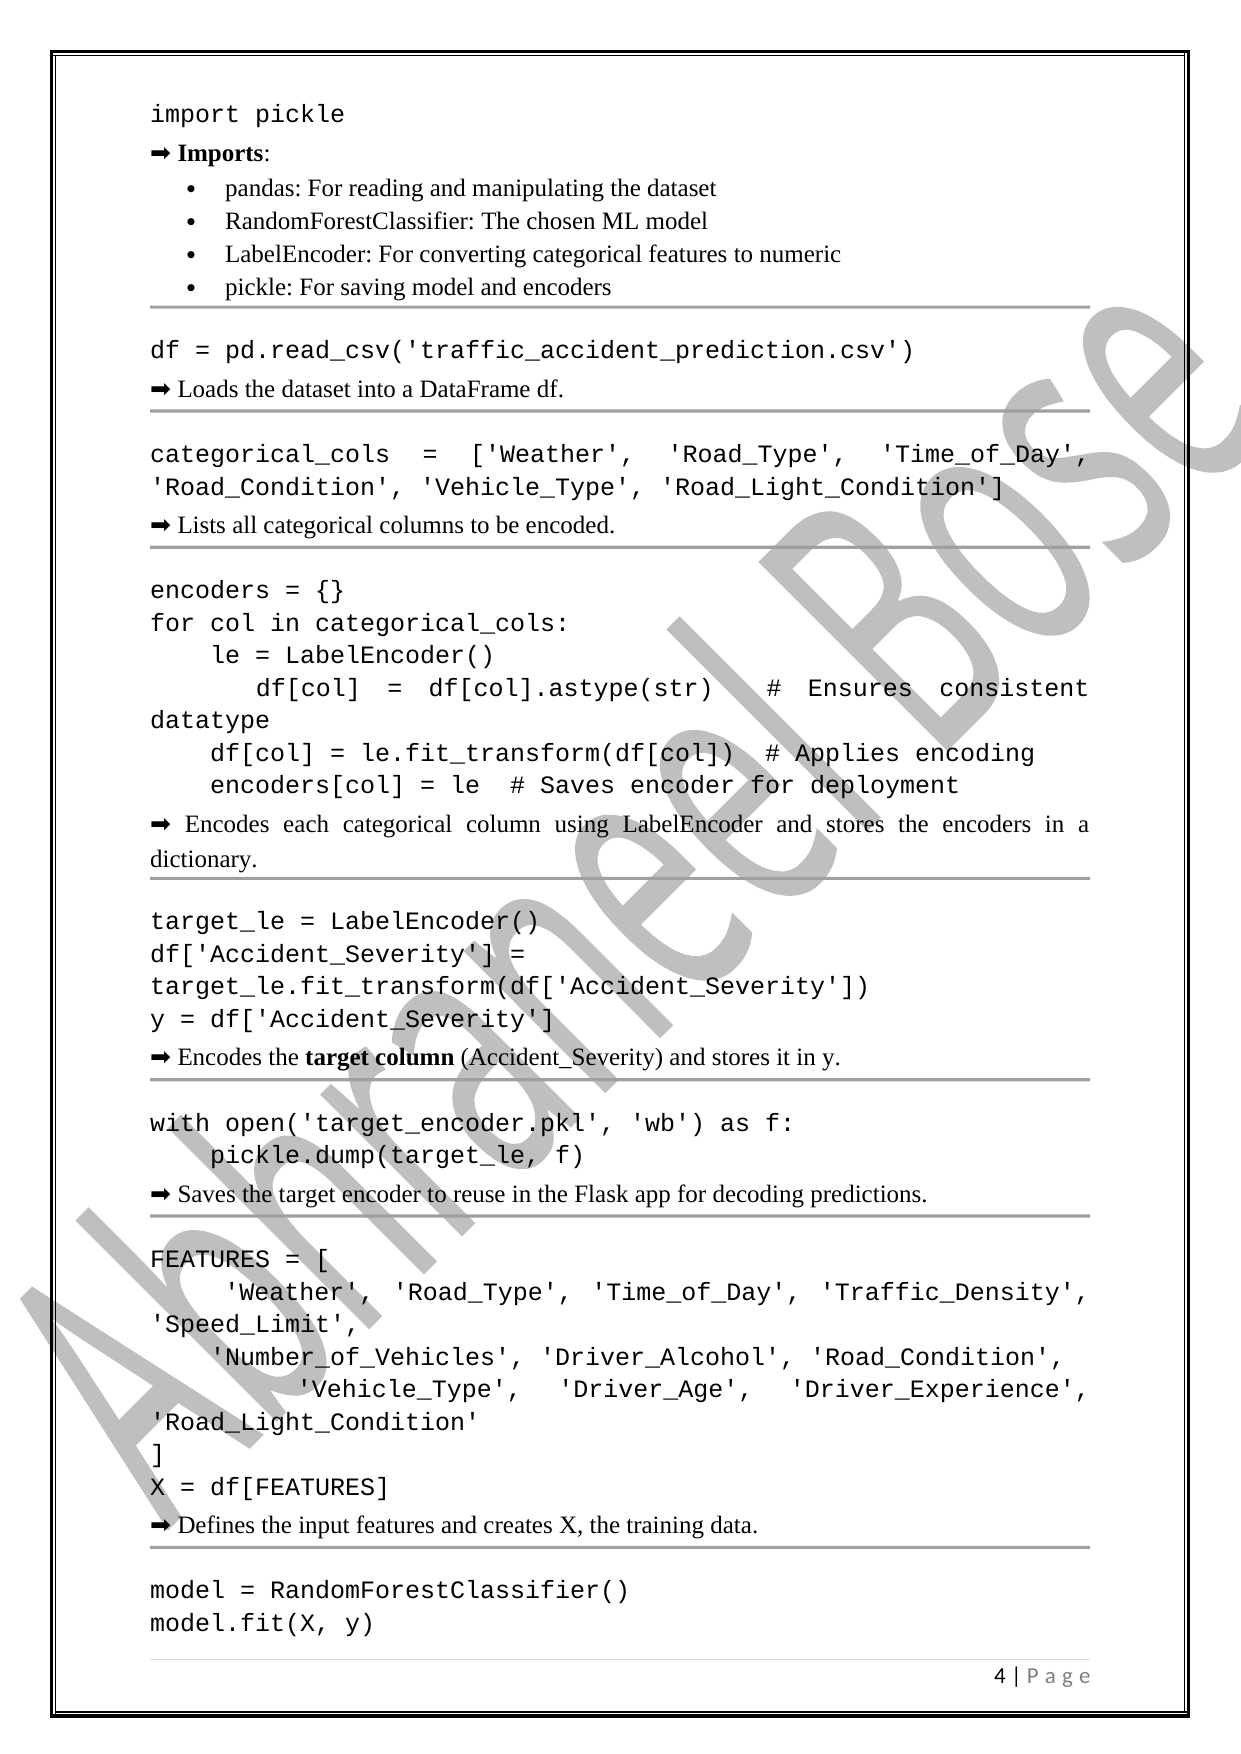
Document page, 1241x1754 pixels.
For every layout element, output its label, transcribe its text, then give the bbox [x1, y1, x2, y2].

list pickle: For saving model and encoders [187, 272, 1090, 301]
text model = RandomForestClassifier() [150, 1578, 1090, 1606]
text le = LabelEncoder() [150, 643, 1090, 671]
text ➡ Saves the target encoder to reuse in the Flask app for decoding predictions. [150, 1175, 1090, 1209]
text ➡ Lists all categorical columns to be encoded. [150, 507, 1090, 541]
text 'Number_of_Vehicles', 'Driver_Alcohol', 'Road_Condition', [150, 1344, 1090, 1372]
list LabelEncoder: For converting categorical features to numeric [187, 239, 1090, 268]
text model.fit(X, y) [150, 1611, 1090, 1639]
text FEATURES = [ [150, 1247, 1090, 1275]
text with open('target_encoder.pkl', 'wb') as f: [150, 1110, 1090, 1139]
text ] [150, 1442, 1090, 1470]
text 'Vehicle_Type', 'Driver_Age', 'Driver_Experience', 'Road_Light_Condition' [150, 1377, 1090, 1437]
text ➡ Loads the dataset into a DataFrame df. [150, 370, 1090, 404]
text df[col] = df[col].astype(str) # Ensures consistent datatype [150, 675, 1090, 736]
text ➡ Encodes each categorical column using LabelEncoder and stores the encoders in a dictionary. [150, 805, 1090, 872]
text X = df[FEATURES] [150, 1474, 1090, 1502]
text for col in categorical_cols: [150, 610, 1090, 639]
list RandomForestClassifier: The chosen ML model [187, 206, 1090, 235]
text target_le = LabelEncoder() [150, 909, 1090, 937]
text encoders[col] = le # Saves encoder for deployment [150, 773, 1090, 801]
text ➡ Encodes the target column (Accident_Severity) and stores it in y. [150, 1039, 1090, 1073]
list pandas: For reading and manipulating the dataset [187, 173, 1090, 202]
text categorical_cols = ['Weather', 'Road_Type', 'Time_of_Day', 'Road_Condition', 'Vehicle_Type', 'Road_Light_Condition'] [150, 442, 1090, 502]
text encoders = {} [150, 578, 1090, 606]
text y = df['Accident_Severity'] [150, 1006, 1090, 1035]
text df['Accident_Severity'] = target_le.fit_transform(df['Accident_Severity']) [150, 941, 1090, 1002]
text import pickle [150, 102, 1090, 130]
text df = pd.read_csv('traffic_accident_prediction.csv') [150, 338, 1090, 366]
text df[col] = le.fit_transform(df[col]) # Applies encoding [150, 740, 1090, 769]
text ➡ Imports: [150, 134, 1090, 168]
text pickle.dump(target_le, f) [150, 1143, 1090, 1171]
text 'Weather', 'Road_Type', 'Time_of_Day', 'Traffic_Density', 'Speed_Limit', [150, 1279, 1090, 1340]
text ➡ Defines the input features and creates X, the training data. [150, 1507, 1090, 1541]
